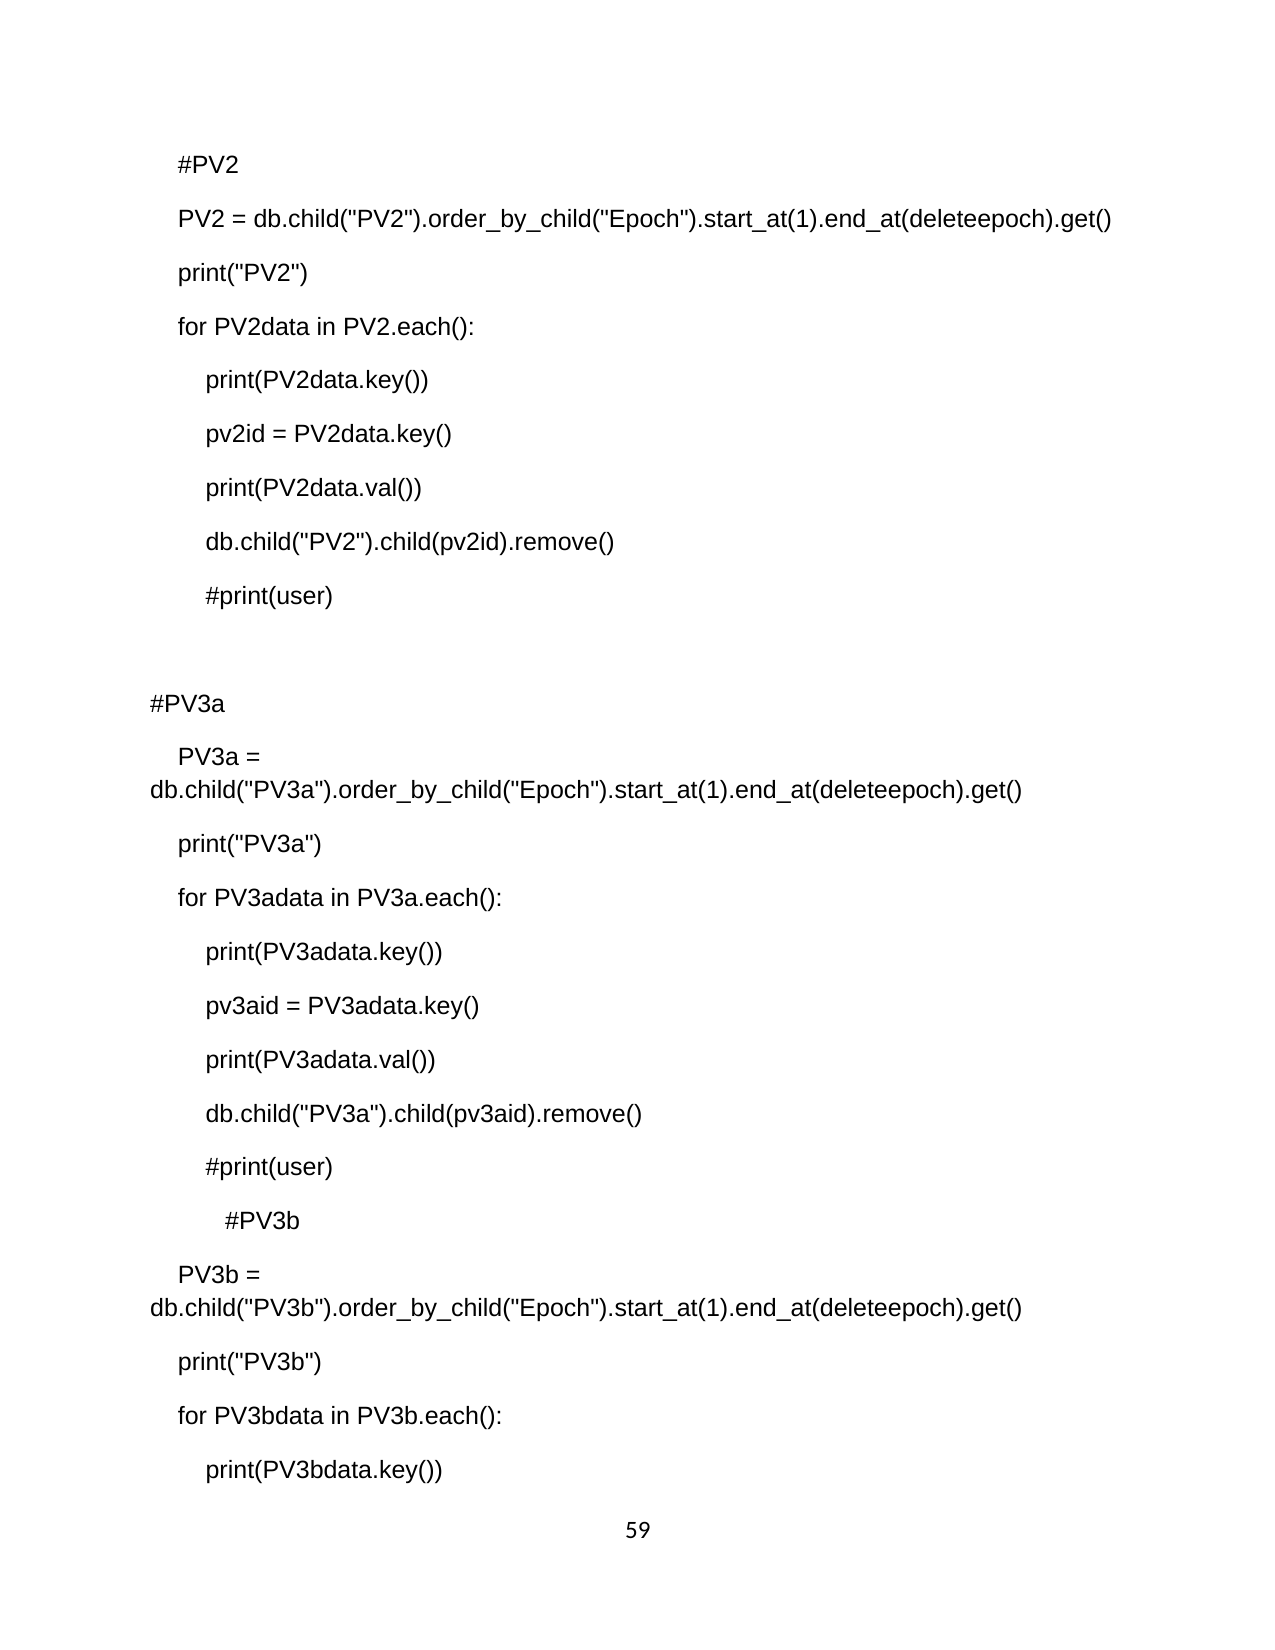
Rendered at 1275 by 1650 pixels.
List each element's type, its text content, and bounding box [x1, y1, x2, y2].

text print("PV3a") [150, 829, 1125, 858]
text print("PV3b") [150, 1347, 1125, 1376]
text print("PV2") [150, 258, 1125, 286]
text db.child("PV2").child(pv2id).remove() [150, 527, 1125, 556]
text pv3aid = PV3adata.key() [150, 991, 1125, 1019]
text PV3b = db.child("PV3b").order_by_child("Epoch").start_at(1).end_at(deleteepoch).get() [150, 1260, 1125, 1322]
text db.child("PV3a").child(pv3aid).remove() [150, 1098, 1125, 1127]
text #PV2 [150, 150, 1125, 179]
text PV3a = db.child("PV3a").order_by_child("Epoch").start_at(1).end_at(deleteepoch).get() [150, 742, 1125, 804]
text for PV2data in PV2.each(): [150, 312, 1125, 340]
text #PV3b [150, 1206, 1125, 1235]
text pv2id = PV2data.key() [150, 419, 1125, 448]
text print(PV3adata.val()) [150, 1045, 1125, 1073]
text for PV3bdata in PV3b.each(): [150, 1401, 1125, 1429]
text PV2 = db.child("PV2").order_by_child("Epoch").start_at(1).end_at(deleteepoch).get() [150, 204, 1125, 233]
text #print(user) [150, 581, 1125, 609]
text print(PV3adata.key()) [150, 937, 1125, 966]
text print(PV3bdata.key()) [150, 1455, 1125, 1483]
text print(PV2data.val()) [150, 473, 1125, 502]
text print(PV2data.key()) [150, 365, 1125, 394]
text #print(user) [150, 1152, 1125, 1181]
text #PV3a [150, 688, 1125, 717]
text for PV3adata in PV3a.each(): [150, 883, 1125, 912]
